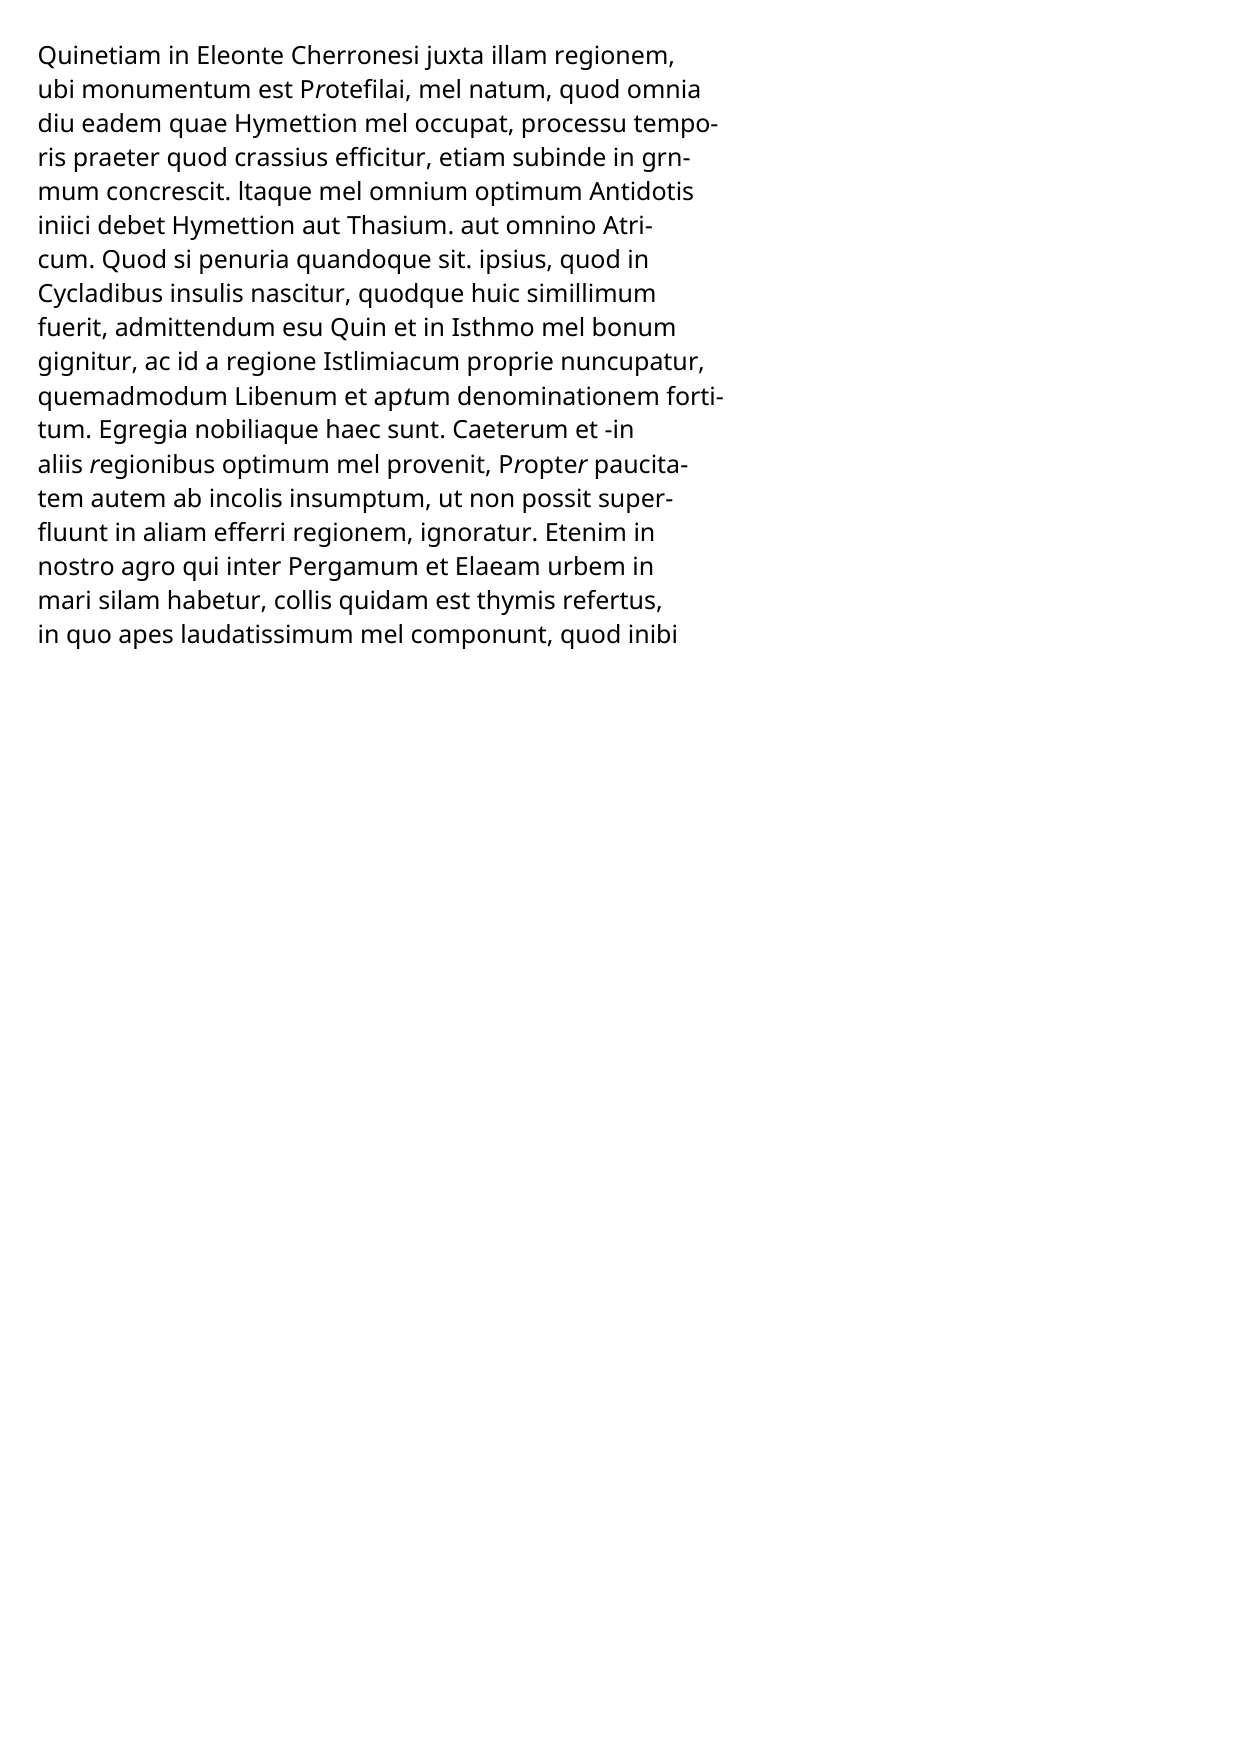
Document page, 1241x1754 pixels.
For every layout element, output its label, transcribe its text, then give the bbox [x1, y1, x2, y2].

text Quinetiam in Eleonte Cherronesi juxta illam regionem, ubi monumentum est Protefilai, mel natum, quod omnia diu eadem quae Hymettion mel occupat, processu tempo- ris praeter quod crassius efficitur, etiam subinde in grn- mum concrescit. ltaque mel omnium optimum Antidotis iniici debet Hymettion aut Thasium. aut omnino Atri- cum. Quod si penuria quandoque sit. ipsius, quod in Cycladibus insulis nascitur, quodque huic simillimum fuerit, admittendum esu Quin et in Isthmo mel bonum gignitur, ac id a regione Istlimiacum proprie nuncupatur, quemadmodum Libenum et aptum denominationem forti- tum. Egregia nobiliaque haec sunt. Caeterum et -in aliis regionibus optimum mel provenit, Propter paucita- tem autem ab incolis insumptum, ut non possit super- fluunt in aliam efferri regionem, ignoratur. Etenim in nostro agro qui inter Pergamum et Elaeam urbem in mari silam habetur, collis quidam est thymis refertus, in quo apes laudatissimum mel componunt, quod inibi [37, 37, 1203, 651]
